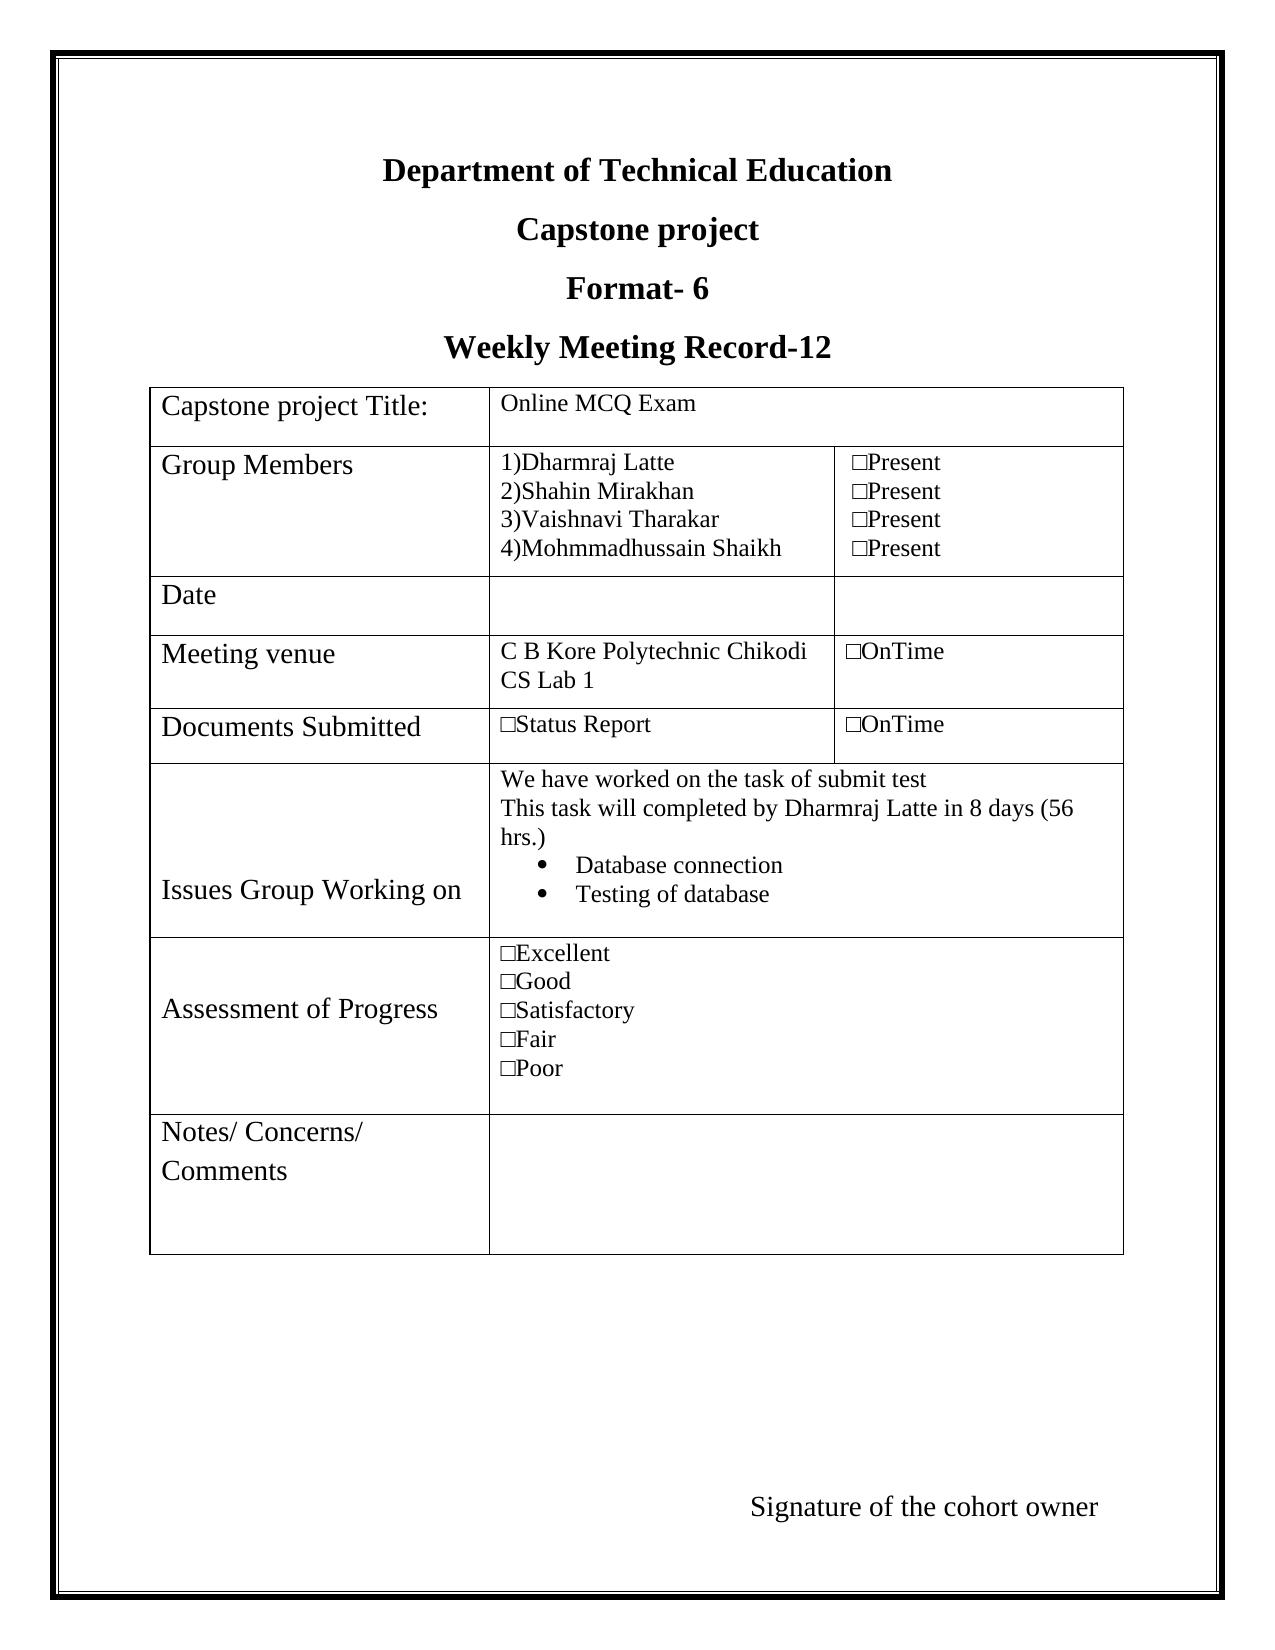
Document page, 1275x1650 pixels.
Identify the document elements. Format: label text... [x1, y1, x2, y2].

table_cell Meeting venue [151, 636, 489, 708]
text Weekly Meeting Record-12 [150, 327, 1125, 366]
table_cell Documents Submitted [151, 709, 489, 763]
table_cell [490, 1115, 1123, 1254]
text Department of Technical Education [150, 150, 1125, 188]
table_cell □OnTime [835, 709, 1123, 763]
text Format- 6 [150, 268, 1125, 307]
table_cell Date [151, 577, 489, 635]
table_cell □Present □Present □Present □Present [835, 447, 1123, 576]
table_cell Issues Group Working on [151, 764, 489, 937]
table_cell [490, 577, 834, 635]
table_cell □Excellent □Good □Satisfactory □Fair □Poor [490, 938, 1123, 1113]
table_cell □OnTime [835, 636, 1123, 708]
table_cell Notes/ Concerns/ Comments [151, 1115, 489, 1254]
table_header Capstone project Title: [151, 388, 489, 446]
table_cell 1)Dharmraj Latte 2)Shahin Mirakhan 3)Vaishnavi Tharakar 4)Mohmmadhussain Shaikh [490, 447, 834, 576]
table_cell Group Members [151, 447, 489, 576]
table_cell We have worked on the task of submit test This task will completed by Dharmraj Latte in 8 days (56 hrs.) Database connection Testing of database [490, 764, 1123, 937]
table_cell C B Kore Polytechnic Chikodi CS Lab 1 [490, 636, 834, 708]
text Capstone project [150, 209, 1125, 247]
table_cell □Status Report [490, 709, 834, 763]
table_cell [835, 577, 1123, 635]
table_header Online MCQ Exam [490, 388, 1123, 446]
table_cell Assessment of Progress [151, 938, 489, 1113]
